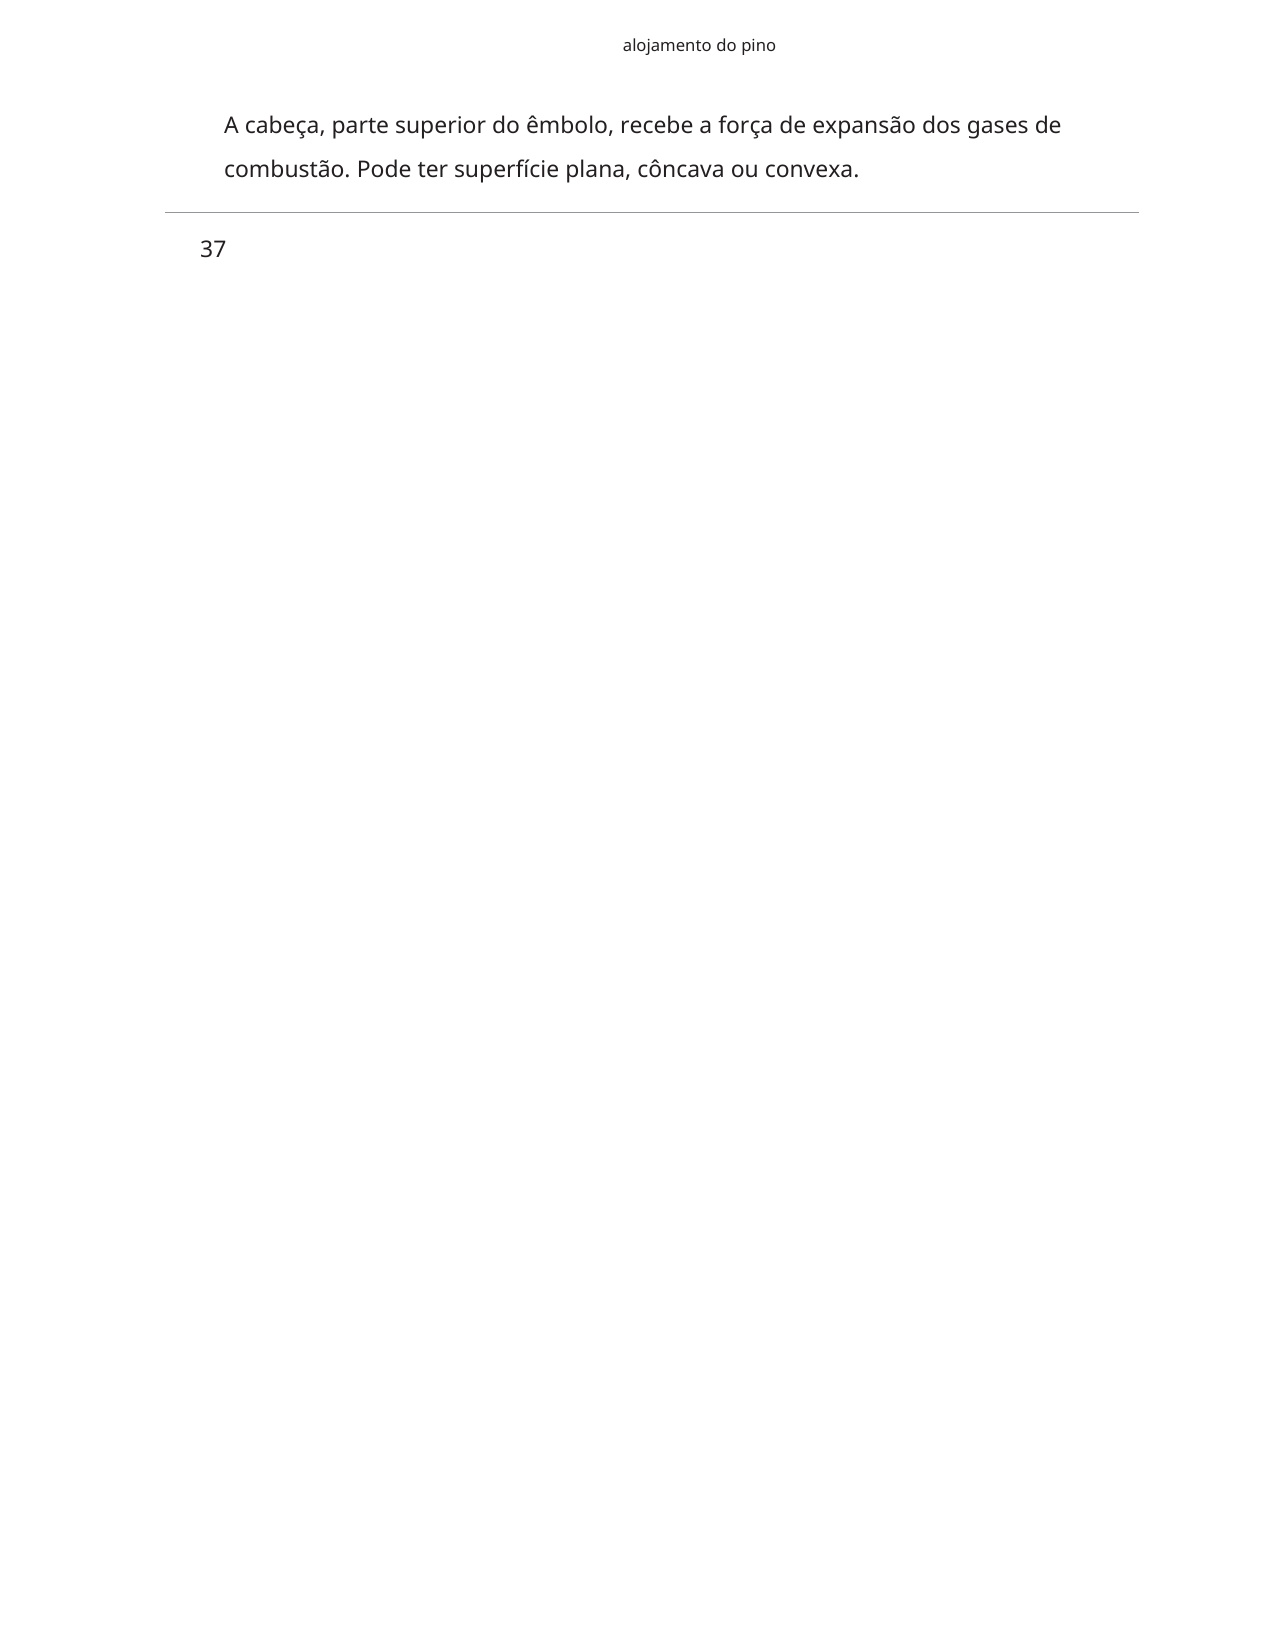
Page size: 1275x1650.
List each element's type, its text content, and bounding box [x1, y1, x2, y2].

text 37 [125, 197, 1152, 264]
text A cabeça, parte superior do êmbolo, recebe a força de expansão dos gases de combustão. Pode ter superfície plana, côncava ou convexa. [224, 108, 1152, 184]
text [623, 33, 783, 56]
